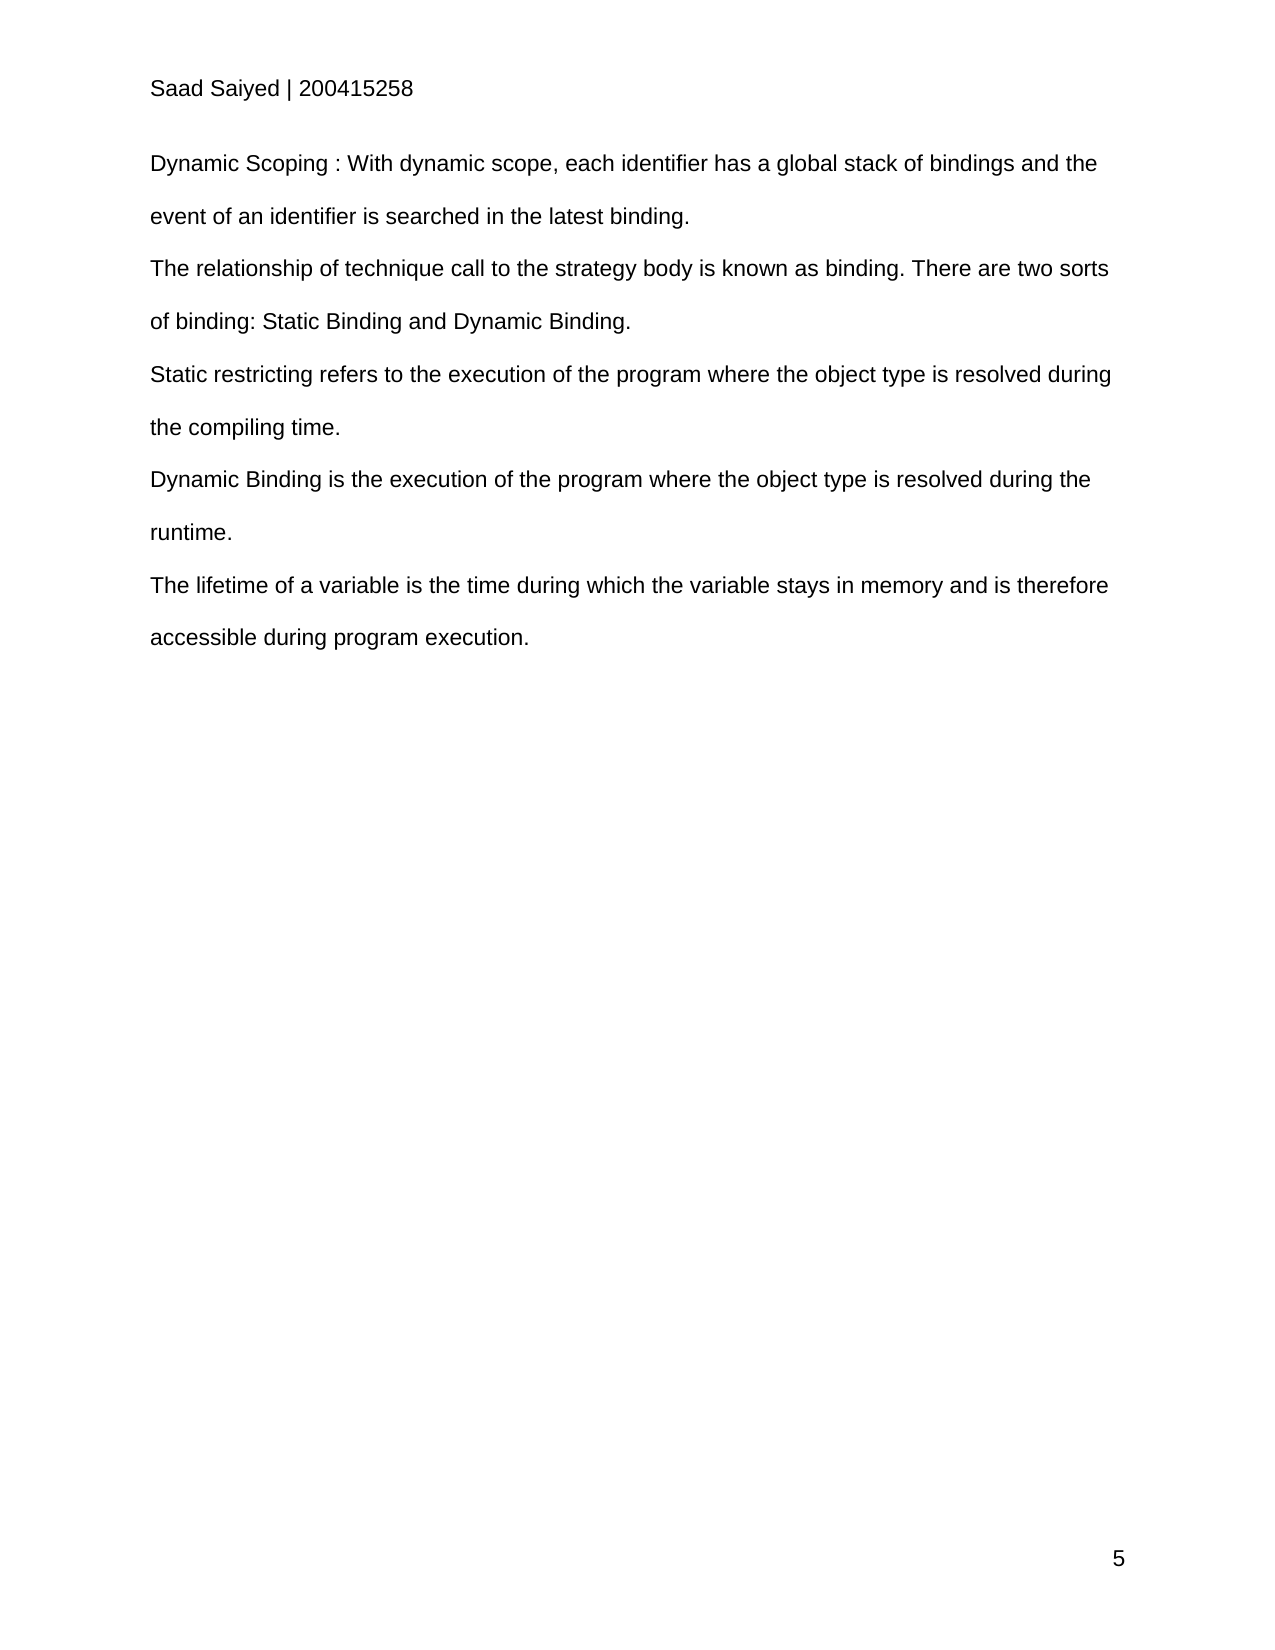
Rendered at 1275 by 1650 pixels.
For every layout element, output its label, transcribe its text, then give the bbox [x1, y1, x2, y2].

text Static restricting refers to the execution of the program where the object type is resolved during the compiling time. [150, 361, 1125, 440]
text The relationship of technique call to the strategy body is known as binding. There are two sorts of binding: Static Binding and Dynamic Binding. [150, 255, 1125, 334]
text The lifetime of a variable is the time during which the variable stays in memory and is therefore accessible during program execution. [150, 572, 1125, 651]
text Dynamic Binding is the execution of the program where the object type is resolved during the runtime. [150, 466, 1125, 545]
text Dynamic Scoping : With dynamic scope, each identifier has a global stack of bindings and the event of an identifier is searched in the latest binding. [150, 150, 1125, 229]
